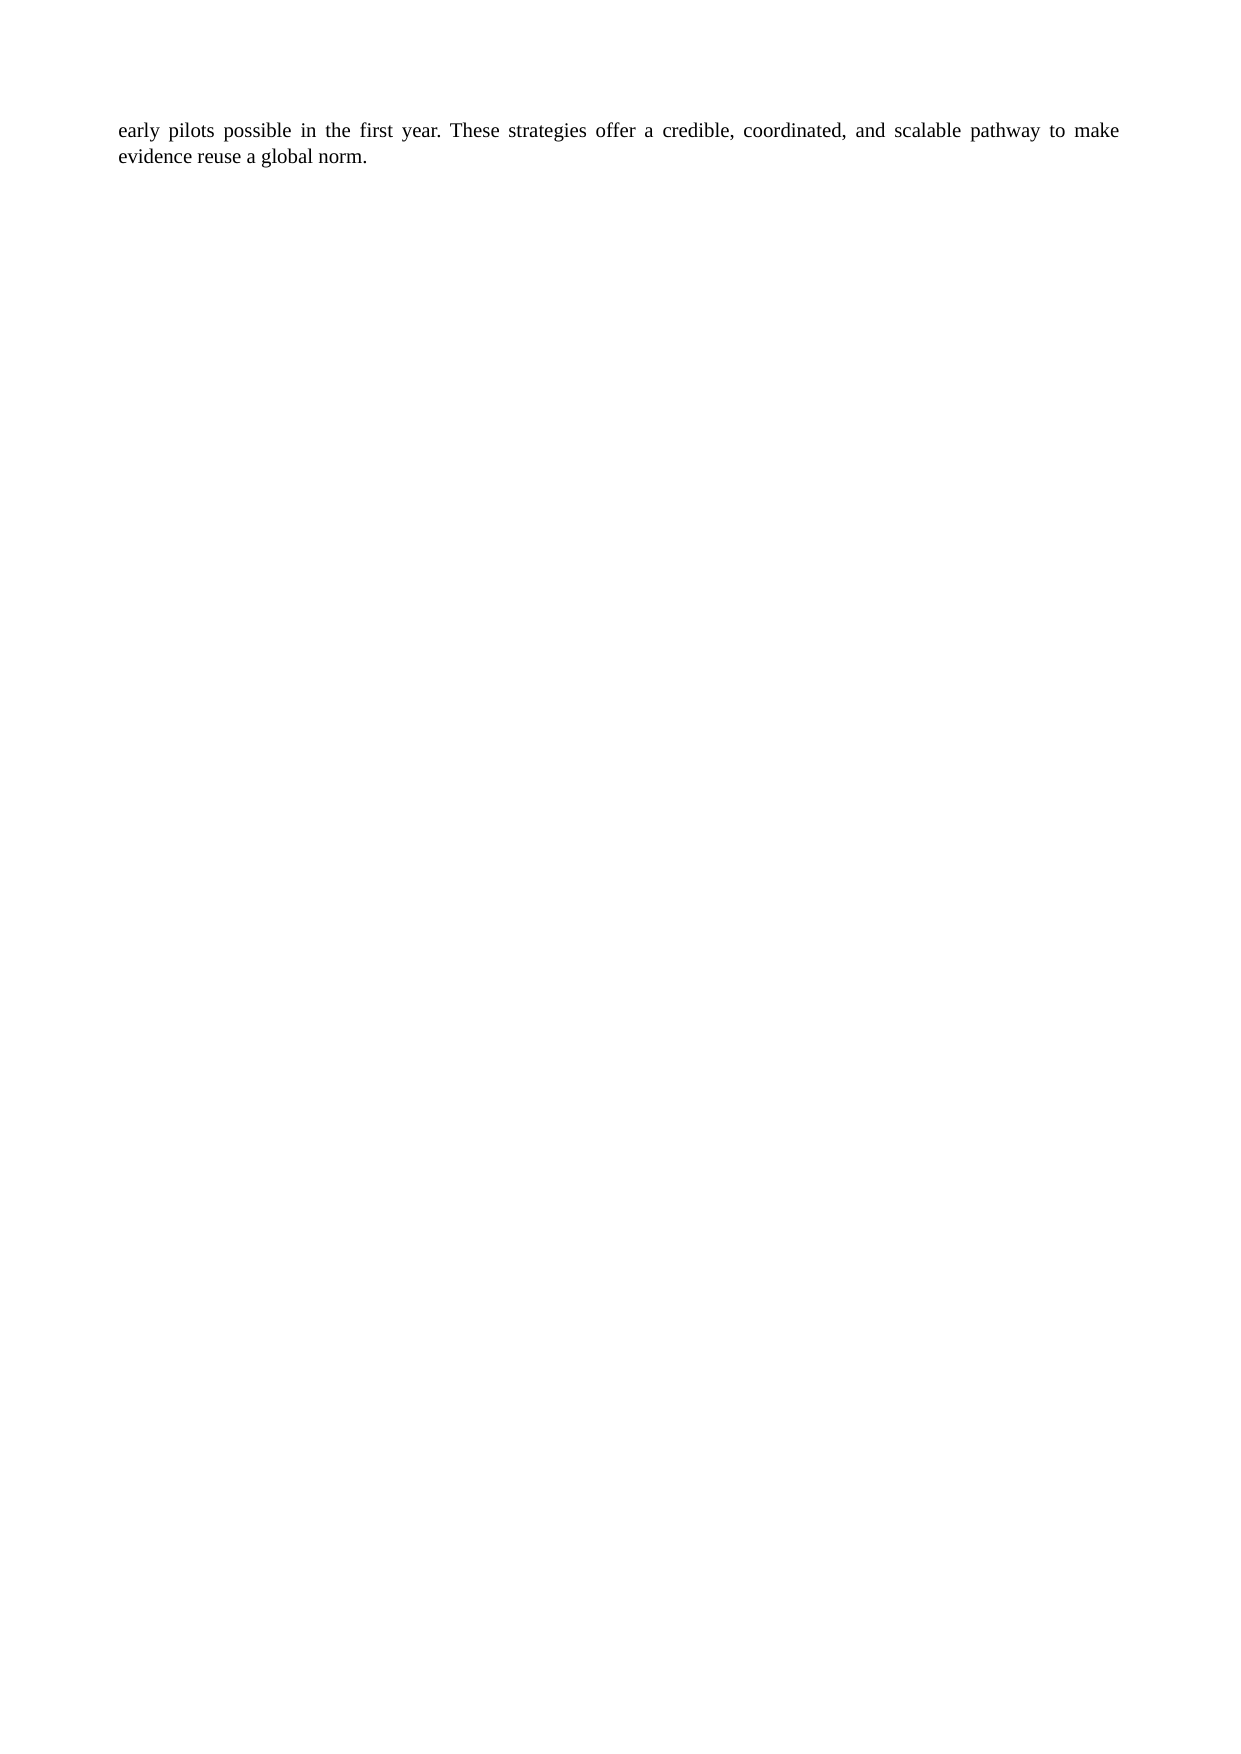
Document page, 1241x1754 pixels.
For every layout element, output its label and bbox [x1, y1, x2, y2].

text [118, 118, 1122, 168]
